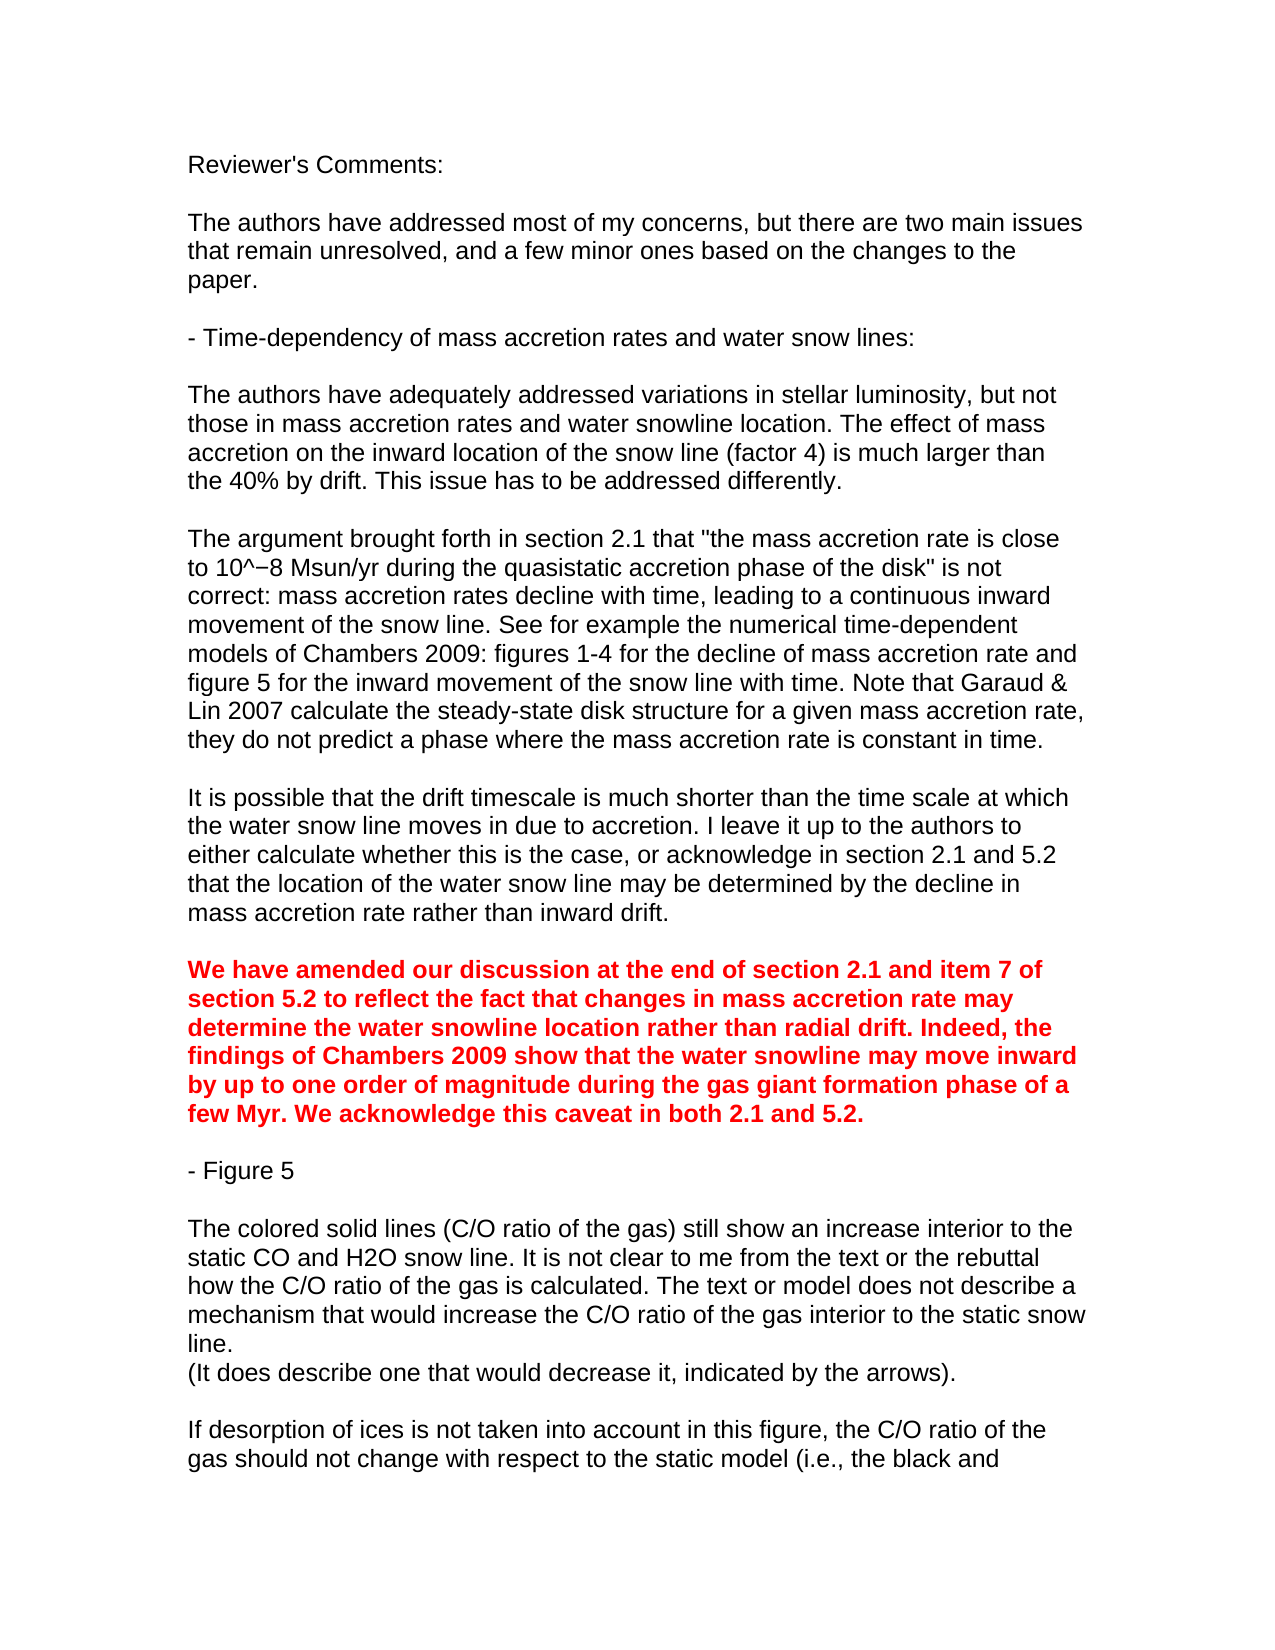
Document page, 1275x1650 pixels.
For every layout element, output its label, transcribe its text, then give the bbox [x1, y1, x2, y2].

text Reviewer's Comments: The authors have addressed most of my concerns, but there are two main issues that remain unresolved, and a few minor ones based on the changes to the paper. - Time-dependency of mass accretion rates and water snow lines: The authors have adequately addressed variations in stellar luminosity, but not those in mass accretion rates and water snowline location. The effect of mass accretion on the inward location of the snow line (factor 4) is much larger than the 40% by drift. This issue has to be addressed differently. The argument brought forth in section 2.1 that "the mass accretion rate is close to 10^−8 Msun/yr during the quasistatic accretion phase of the disk" is not correct: mass accretion rates decline with time, leading to a continuous inward movement of the snow line. See for example the numerical time-dependent models of Chambers 2009: figures 1-4 for the decline of mass accretion rate and figure 5 for the inward movement of the snow line with time. Note that Garaud & Lin 2007 calculate the steady-state disk structure for a given mass accretion rate, they do not predict a phase where the mass accretion rate is constant in time. It is possible that the drift timescale is much shorter than the time scale at which the water snow line moves in due to accretion. I leave it up to the authors to either calculate whether this is the case, or acknowledge in section 2.1 and 5.2 that the location of the water snow line may be determined by the decline in mass accretion rate rather than inward drift. [187, 150, 1087, 926]
